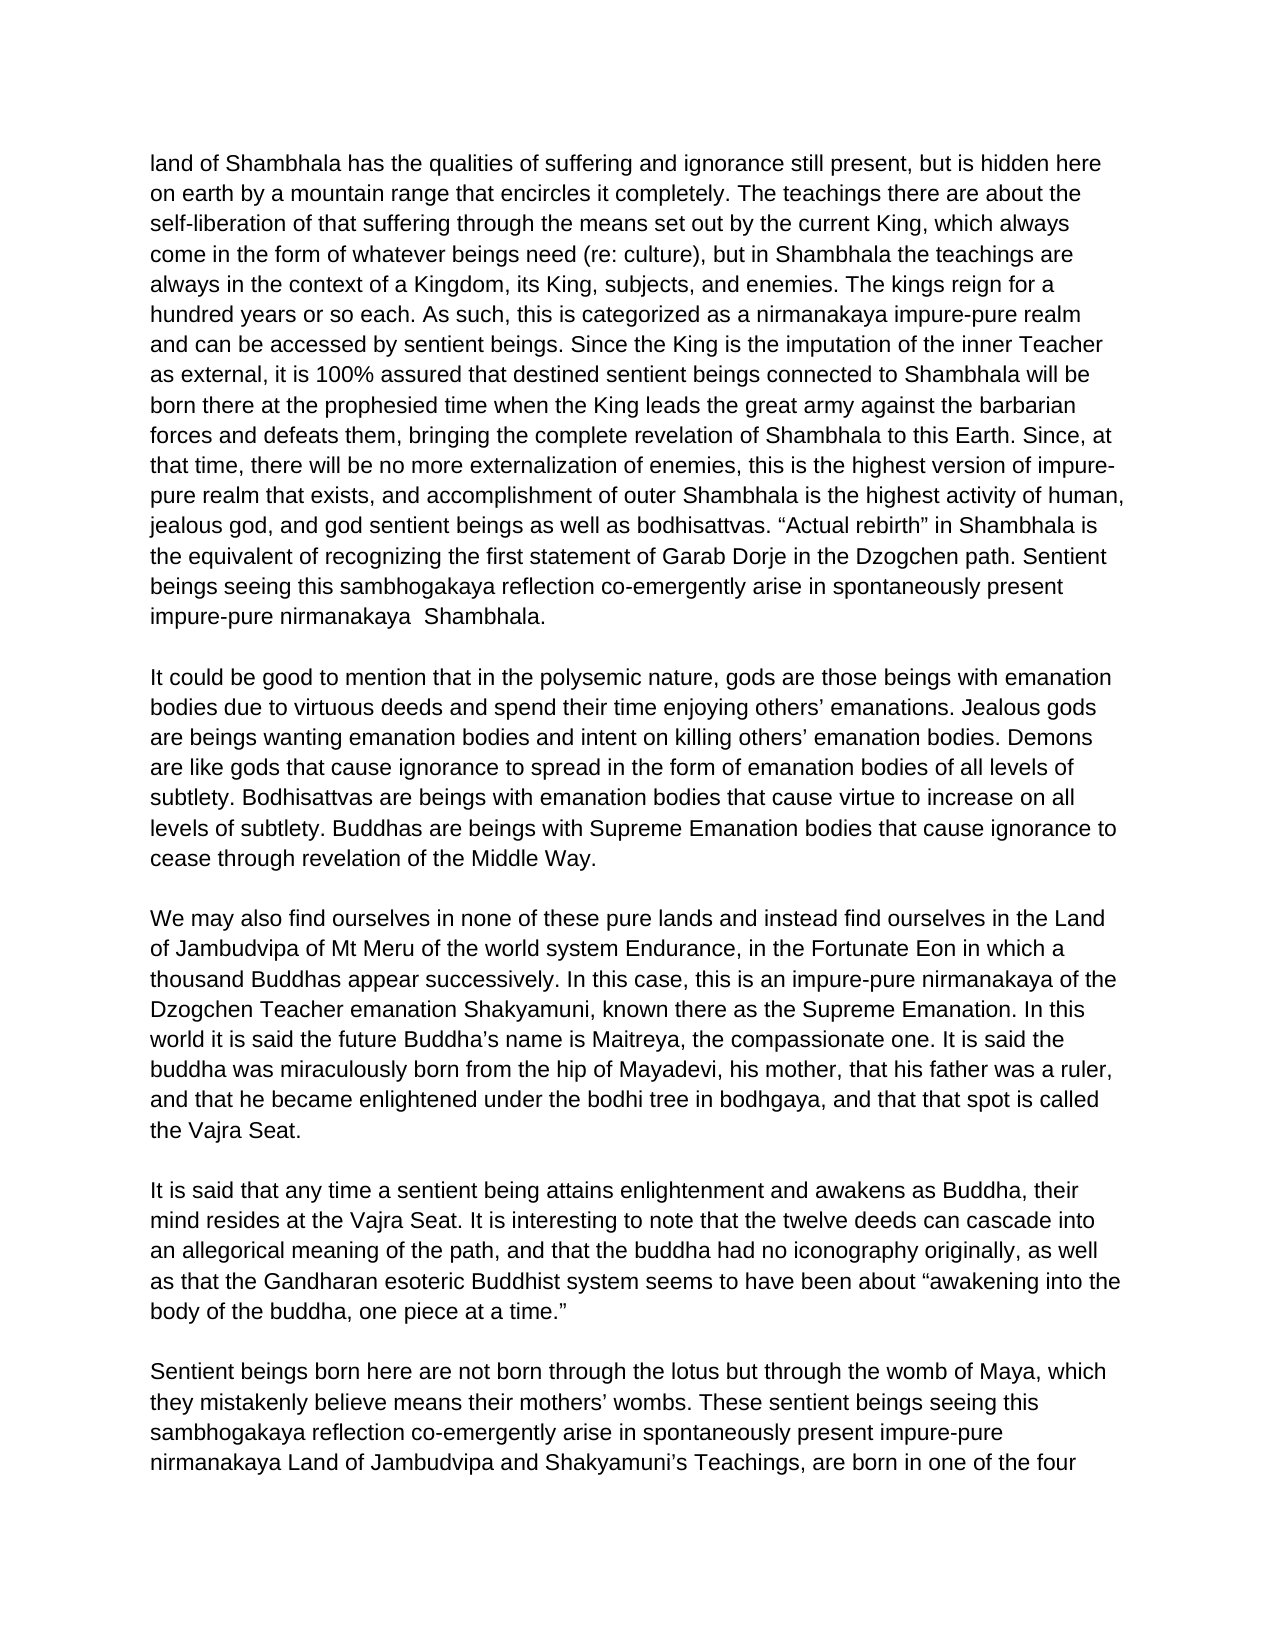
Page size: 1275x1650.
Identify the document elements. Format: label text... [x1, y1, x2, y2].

text It is said that any time a sentient being attains enlightenment and awakens as Buddha, their mind resides at the Vajra Seat. It is interesting to note that the twelve deeds can cascade into an allegorical meaning of the path, and that the buddha had no iconography originally, as well as that the Gandharan esoteric Buddhist system seems to have been about “awakening into the body of the buddha, one piece at a time.” [150, 1177, 1125, 1324]
text We may also find ourselves in none of these pure lands and instead find ourselves in the Land of Jambudvipa of Mt Meru of the world system Endurance, in the Fortunate Eon in which a thousand Buddhas appear successively. In this case, this is an impure-pure nirmanakaya of the Dzogchen Teacher emanation Shakyamuni, known there as the Supreme Emanation. In this world it is said the future Buddha’s name is Maitreya, the compassionate one. It is said the buddha was miraculously born from the hip of Mayadevi, his mother, that his father was a ruler, and that he became enlightened under the bodhi tree in bodhgaya, and that that spot is called the Vajra Seat. [150, 905, 1125, 1143]
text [150, 150, 1125, 629]
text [150, 1358, 1125, 1475]
text It could be good to mention that in the polysemic nature, gods are those beings with emanation bodies due to virtuous deeds and spend their time enjoying others’ emanations. Jealous gods are beings wanting emanation bodies and intent on killing others’ emanation bodies. Demons are like gods that cause ignorance to spread in the form of emanation bodies of all levels of subtlety. Bodhisattvas are beings with emanation bodies that cause virtue to increase on all levels of subtlety. Buddhas are beings with Supreme Emanation bodies that cause ignorance to cease through revelation of the Middle Way. [150, 663, 1125, 871]
